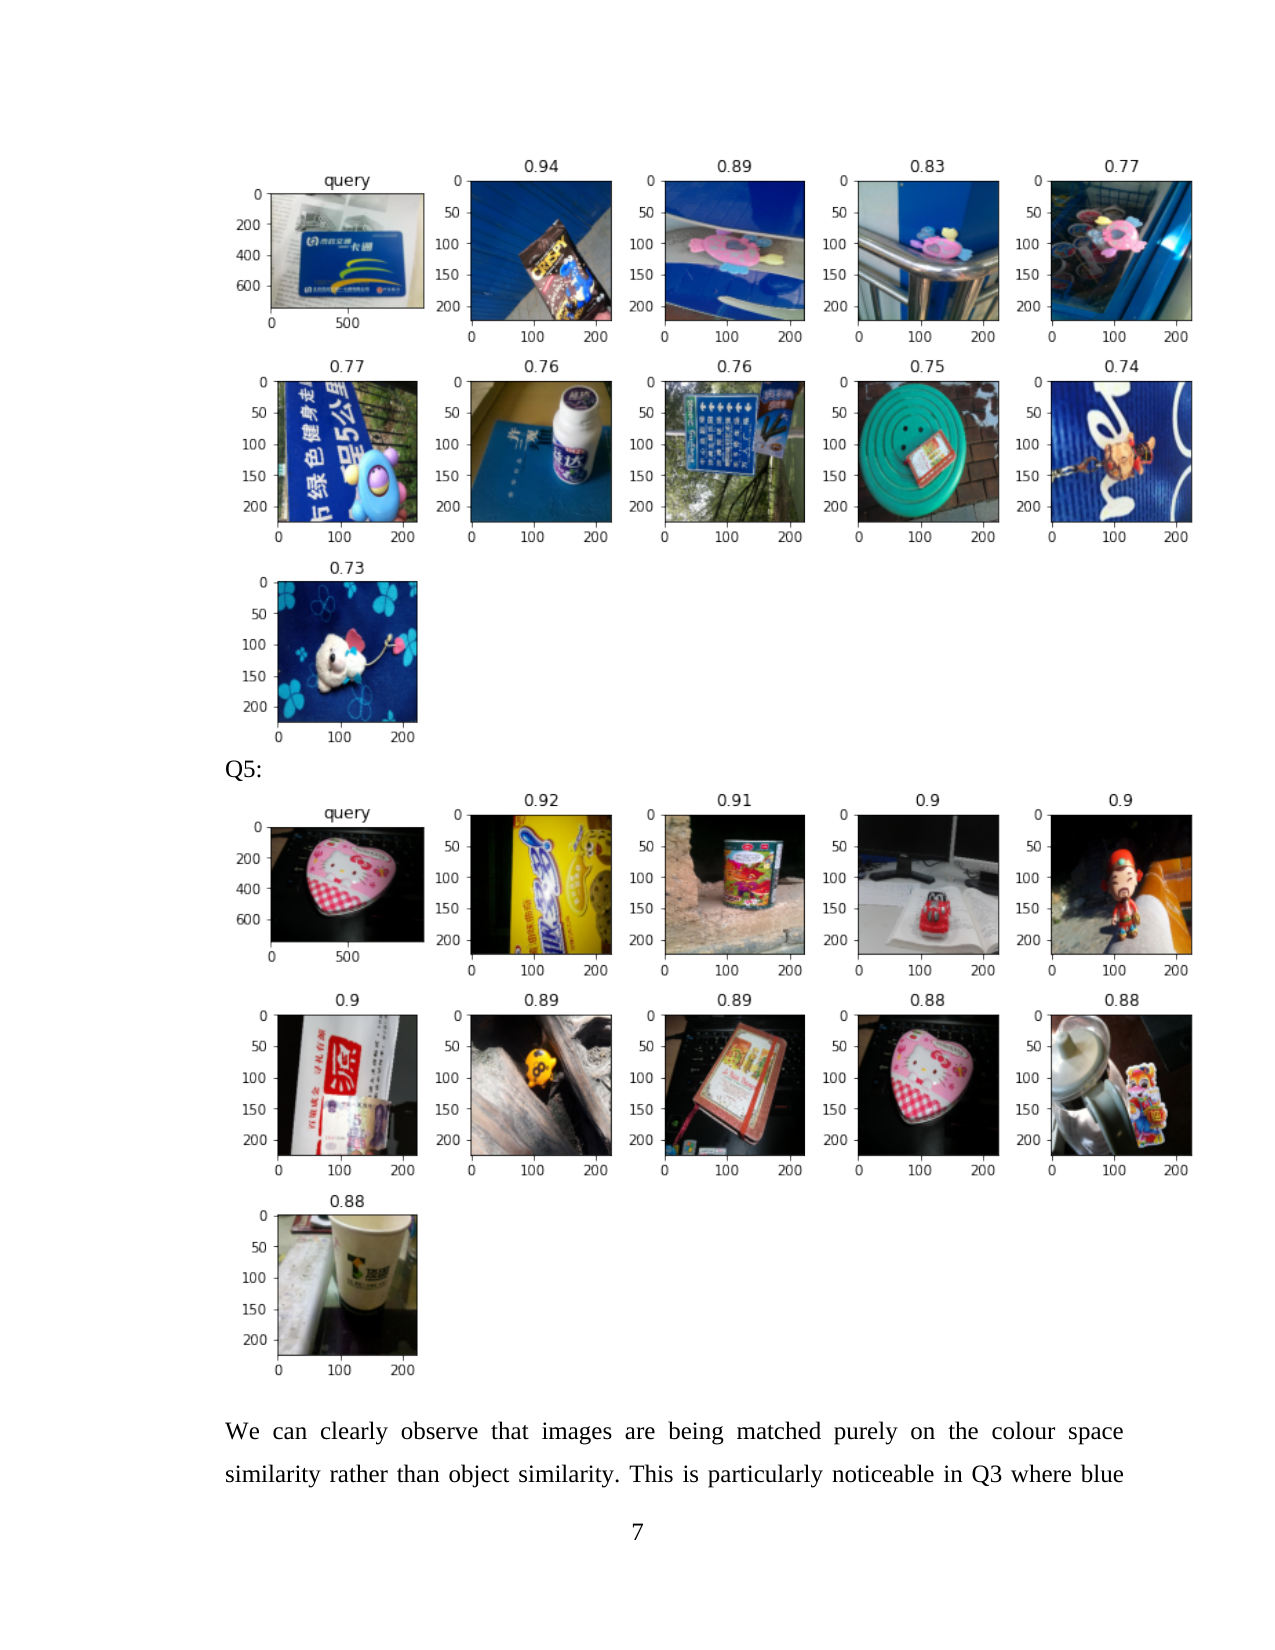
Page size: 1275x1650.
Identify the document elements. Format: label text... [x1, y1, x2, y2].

list Q5: [225, 755, 1125, 783]
picture [225, 150, 1200, 755]
picture [225, 783, 1200, 1388]
